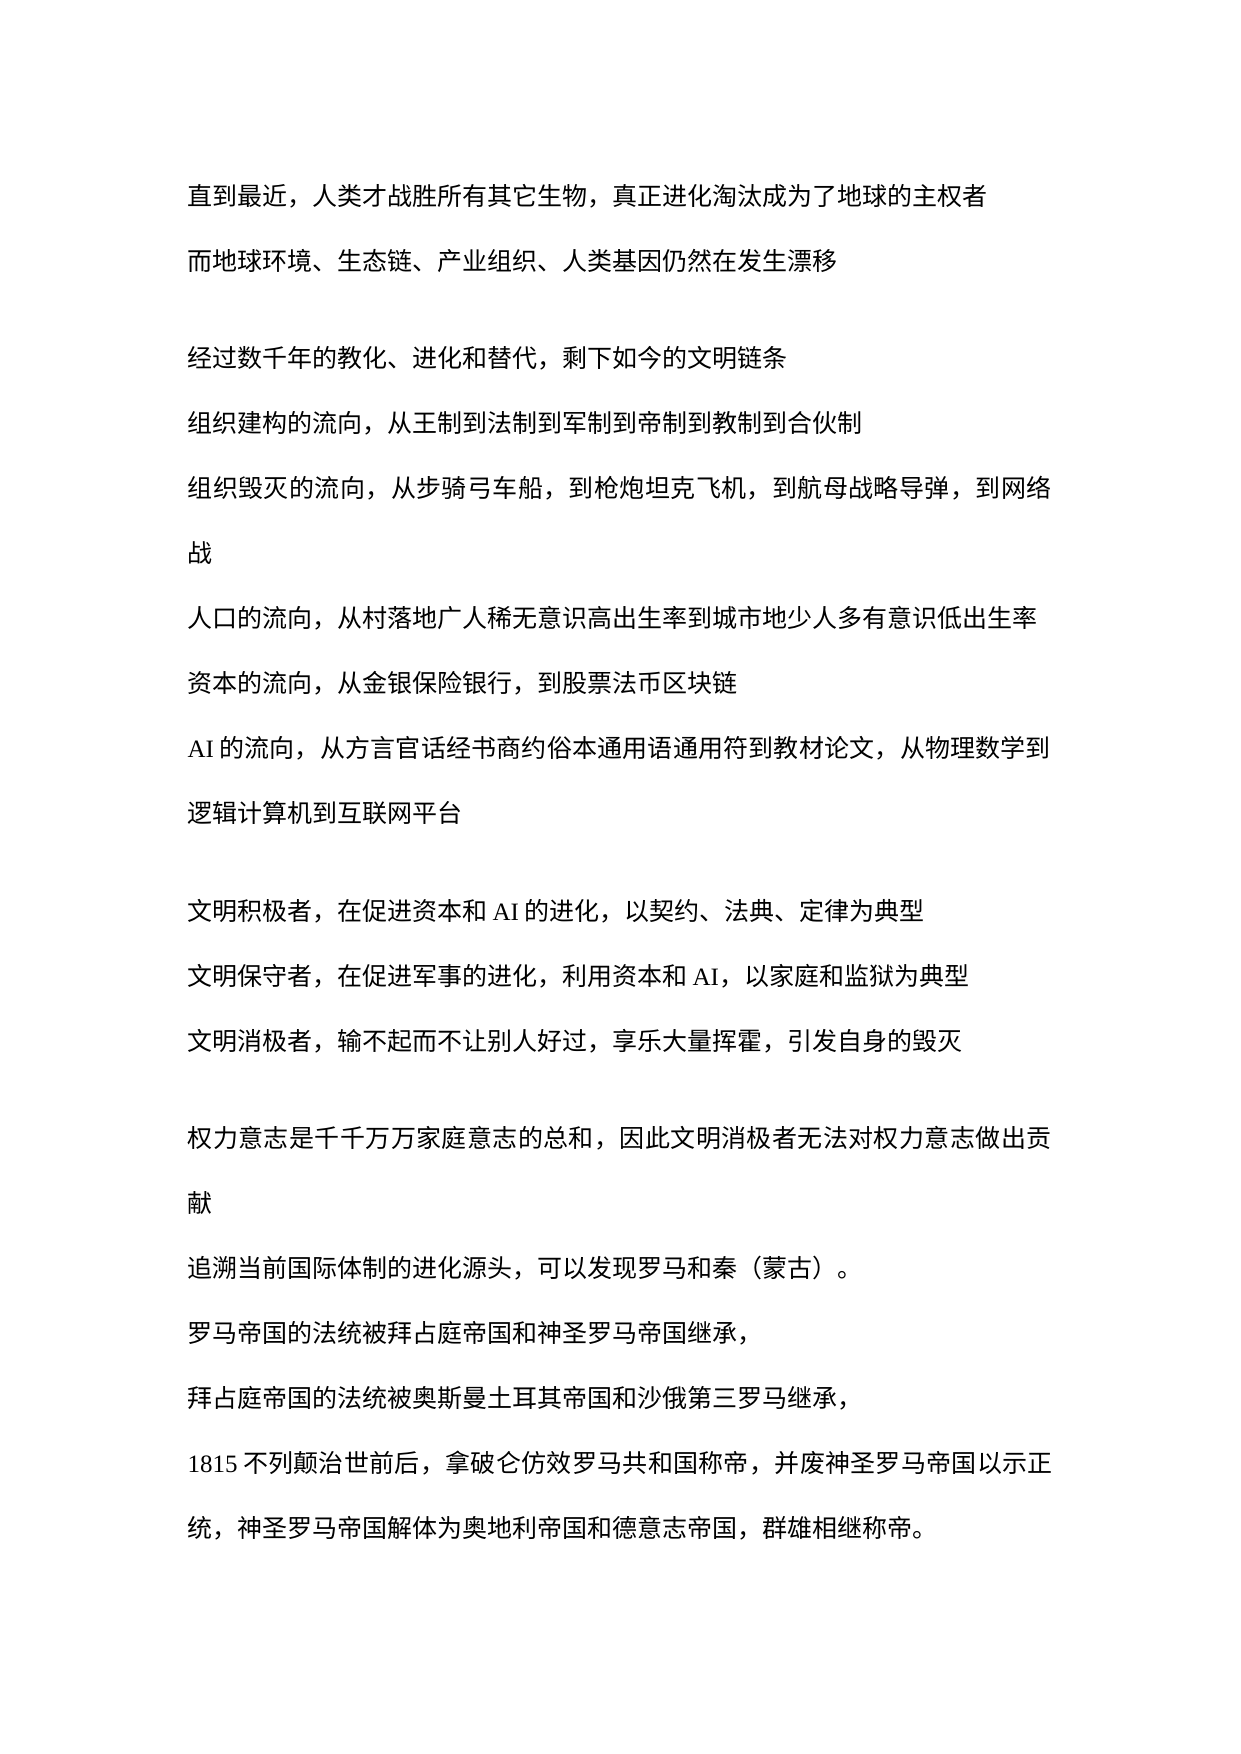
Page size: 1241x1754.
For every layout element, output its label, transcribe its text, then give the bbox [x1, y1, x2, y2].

text 文明积极者，在促进资本和AI的进化，以契约、法典、定律为典型 [187, 877, 1053, 942]
text 文明保守者，在促进军事的进化，利用资本和AI，以家庭和监狱为典型 [187, 942, 1053, 1007]
text 拜占庭帝国的法统被奥斯曼土耳其帝国和沙俄第三罗马继承， [187, 1364, 1053, 1429]
text 权力意志是千千万万家庭意志的总和，因此文明消极者无法对权力意志做出贡献 [187, 1104, 1053, 1234]
text 罗马帝国的法统被拜占庭帝国和神圣罗马帝国继承， [187, 1299, 1053, 1364]
text 资本的流向，从金银保险银行，到股票法币区块链 [187, 649, 1053, 714]
text 组织毁灭的流向，从步骑弓车船，到枪炮坦克飞机，到航母战略导弹，到网络战 [187, 454, 1053, 584]
text 组织建构的流向，从王制到法制到军制到帝制到教制到合伙制 [187, 389, 1053, 454]
text 文明消极者，输不起而不让别人好过，享乐大量挥霍，引发自身的毁灭 [187, 1007, 1053, 1072]
text 1815不列颠治世前后，拿破仑仿效罗马共和国称帝，并废神圣罗马帝国以示正统，神圣罗马帝国解体为奥地利帝国和德意志帝国，群雄相继称帝。 [187, 1429, 1053, 1559]
text 追溯当前国际体制的进化源头，可以发现罗马和秦（蒙古）。 [187, 1234, 1053, 1299]
text AI的流向，从方言官话经书商约俗本通用语通用符到教材论文，从物理数学到逻辑计算机到互联网平台 [187, 714, 1053, 844]
text 直到最近，人类才战胜所有其它生物，真正进化淘汰成为了地球的主权者 [187, 162, 1053, 227]
text 经过数千年的教化、进化和替代，剩下如今的文明链条 [187, 324, 1053, 389]
text 人口的流向，从村落地广人稀无意识高出生率到城市地少人多有意识低出生率 [187, 584, 1053, 649]
text 而地球环境、生态链、产业组织、人类基因仍然在发生漂移 [187, 227, 1053, 292]
